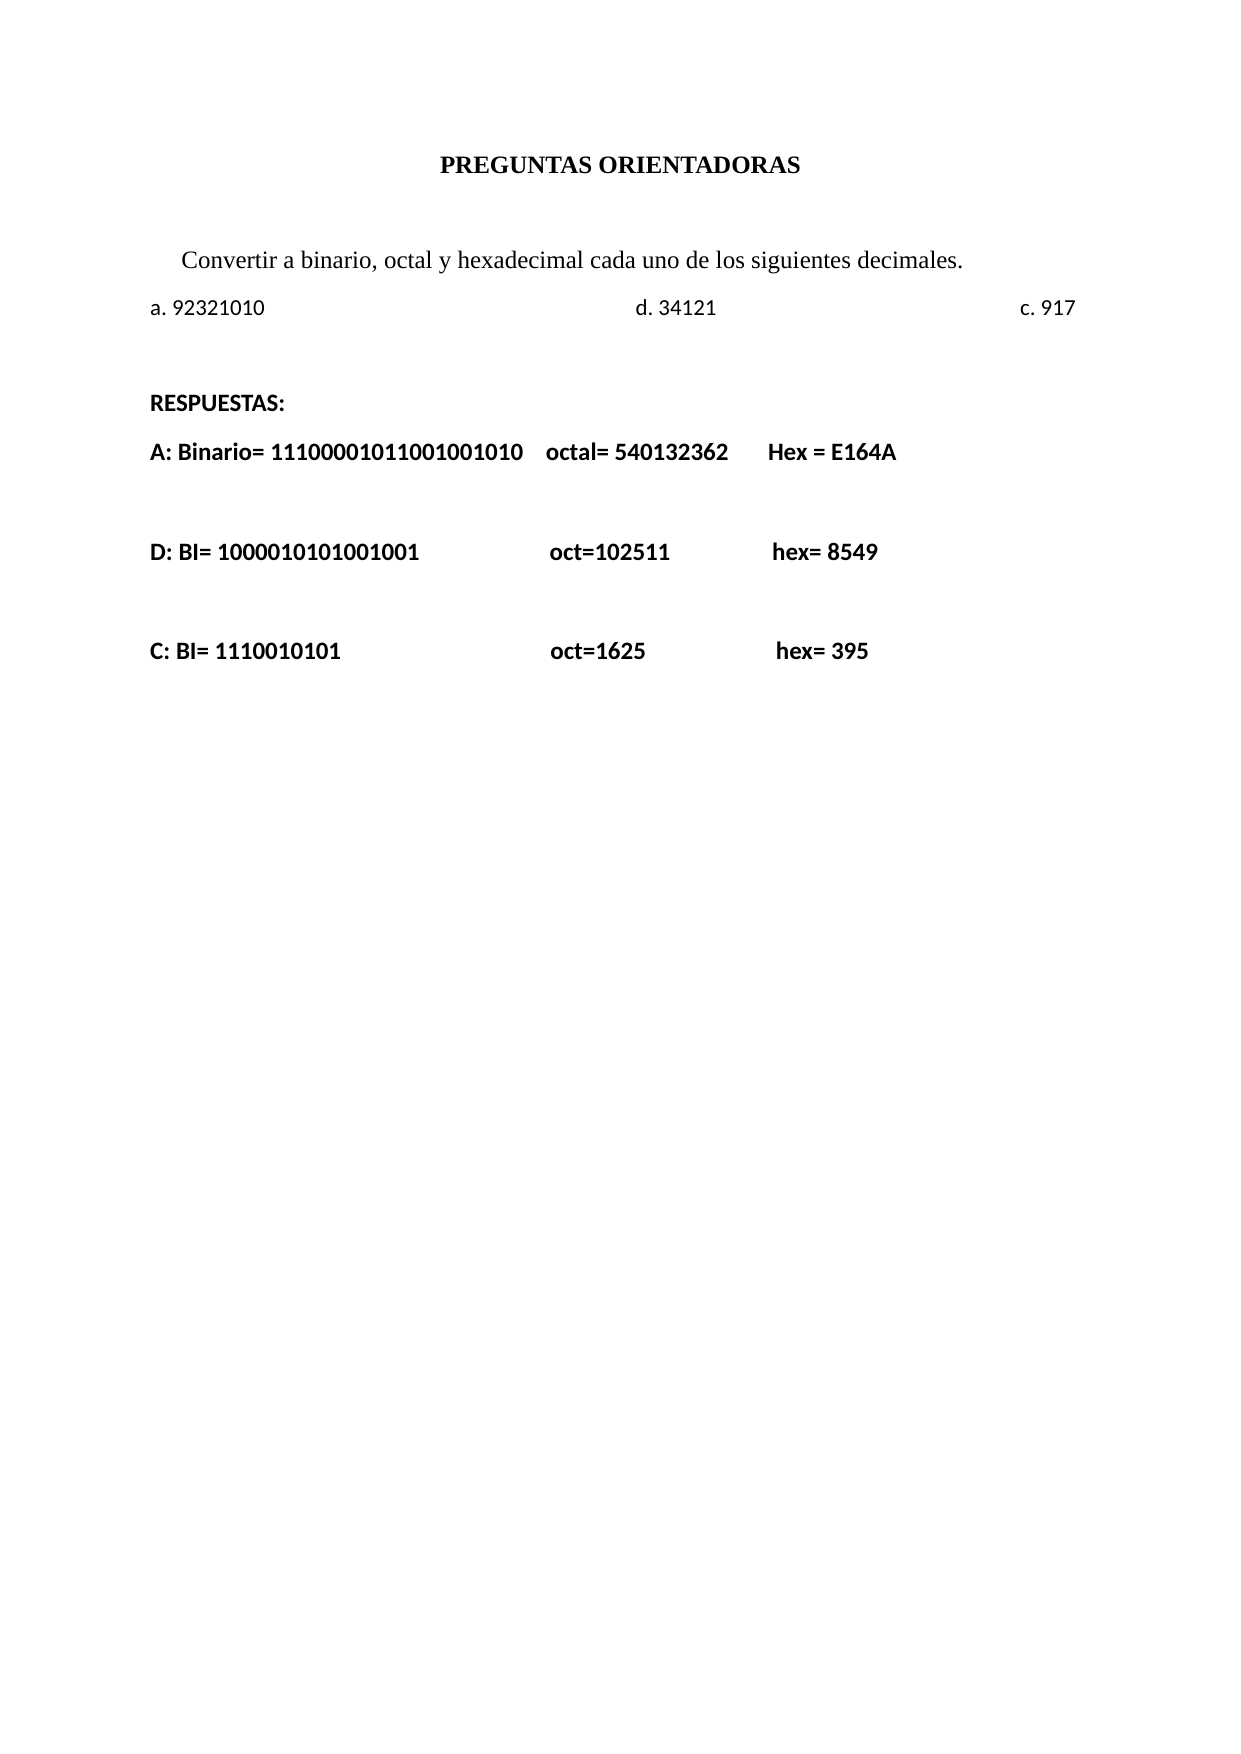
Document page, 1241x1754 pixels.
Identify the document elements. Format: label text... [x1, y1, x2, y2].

text C: BI= 1110010101 oct=1625 hex= 395 [150, 635, 1090, 665]
text D: BI= 1000010101001001 oct=102511 hex= 8549 [150, 536, 1090, 566]
text Convertir a binario, octal y hexadecimal cada uno de los siguientes decimales. [150, 245, 1090, 274]
text PREGUNTAS ORIENTADORAS [150, 150, 1090, 179]
text A: Binario= 11100001011001001010 octal= 540132362 Hex = E164A [150, 436, 1090, 467]
text RESPUESTAS: [150, 387, 1090, 417]
text a. 92321010 d. 34121 c. 917 [150, 293, 1090, 321]
